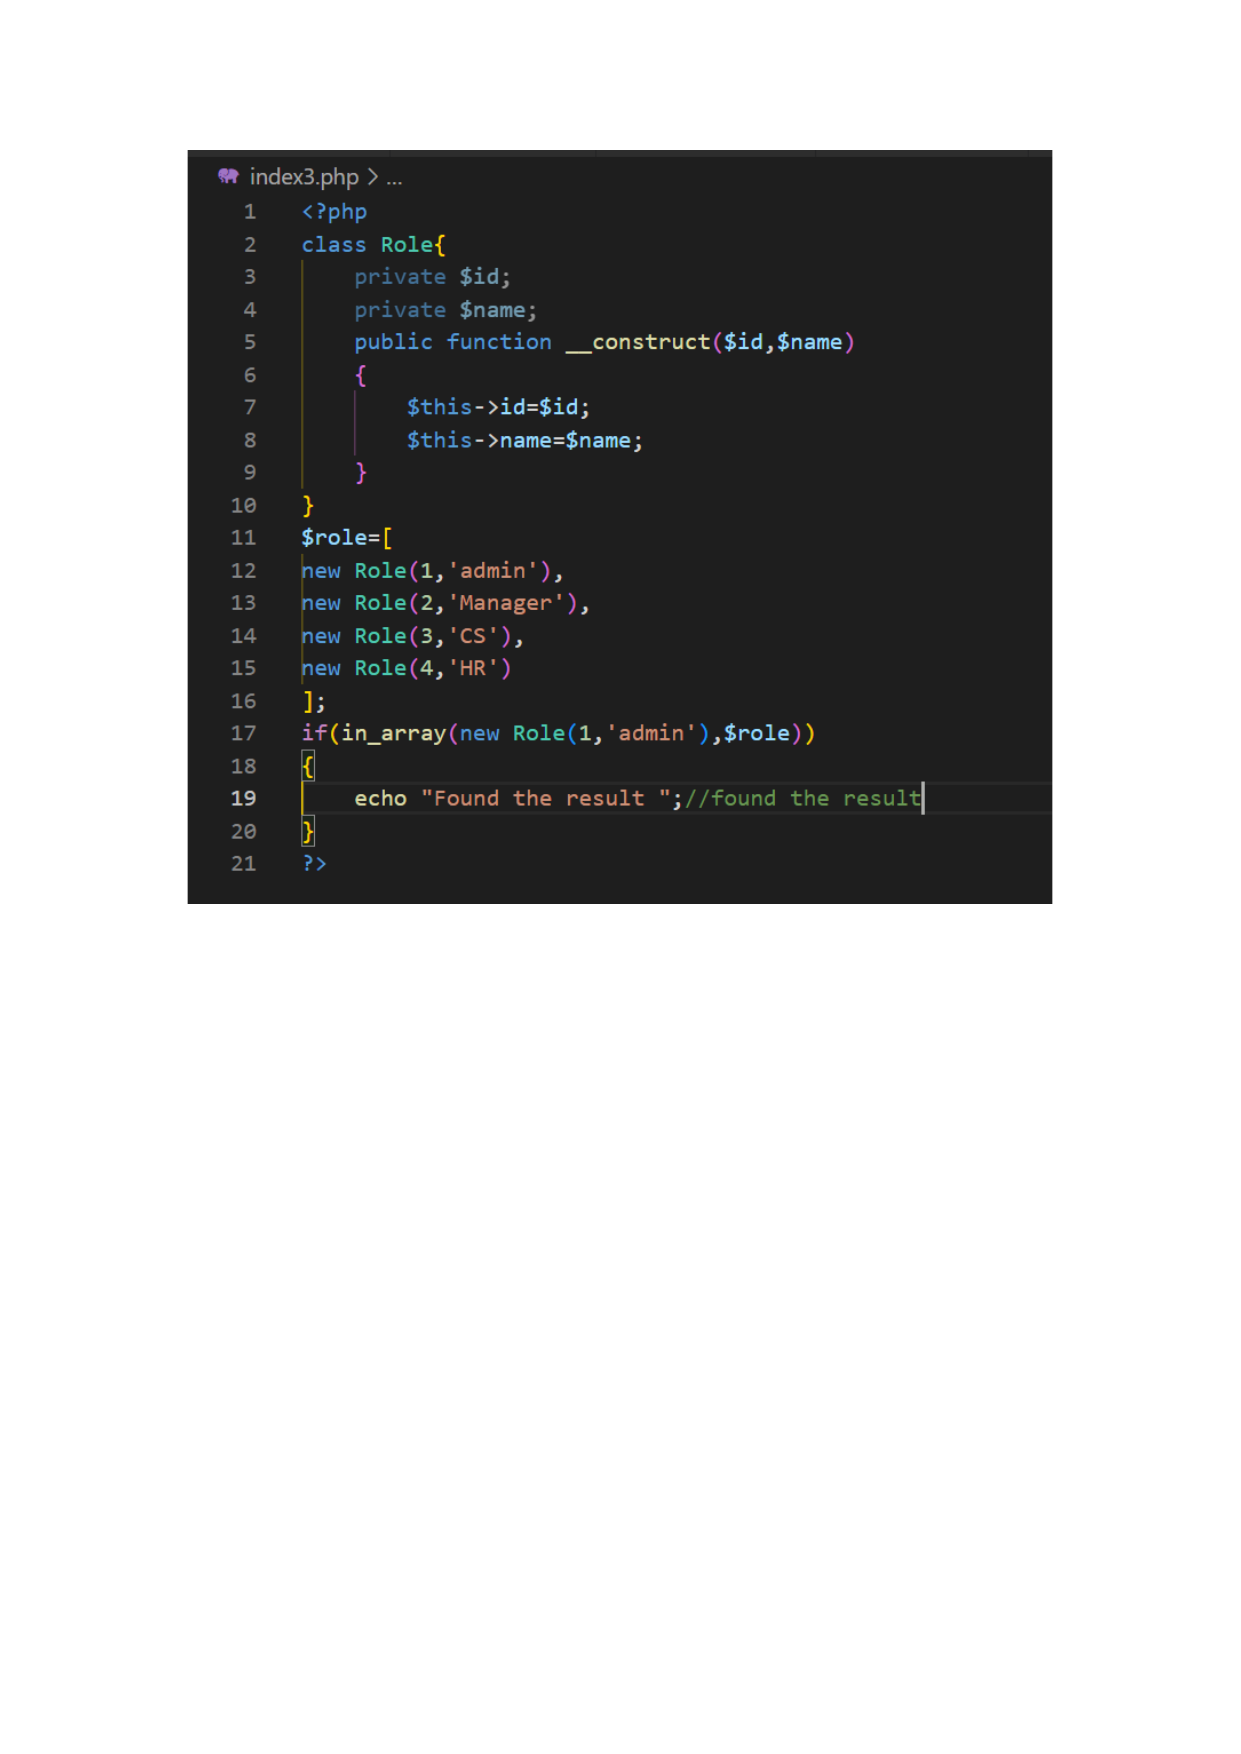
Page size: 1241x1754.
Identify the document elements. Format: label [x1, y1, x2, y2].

picture [187, 150, 1053, 904]
